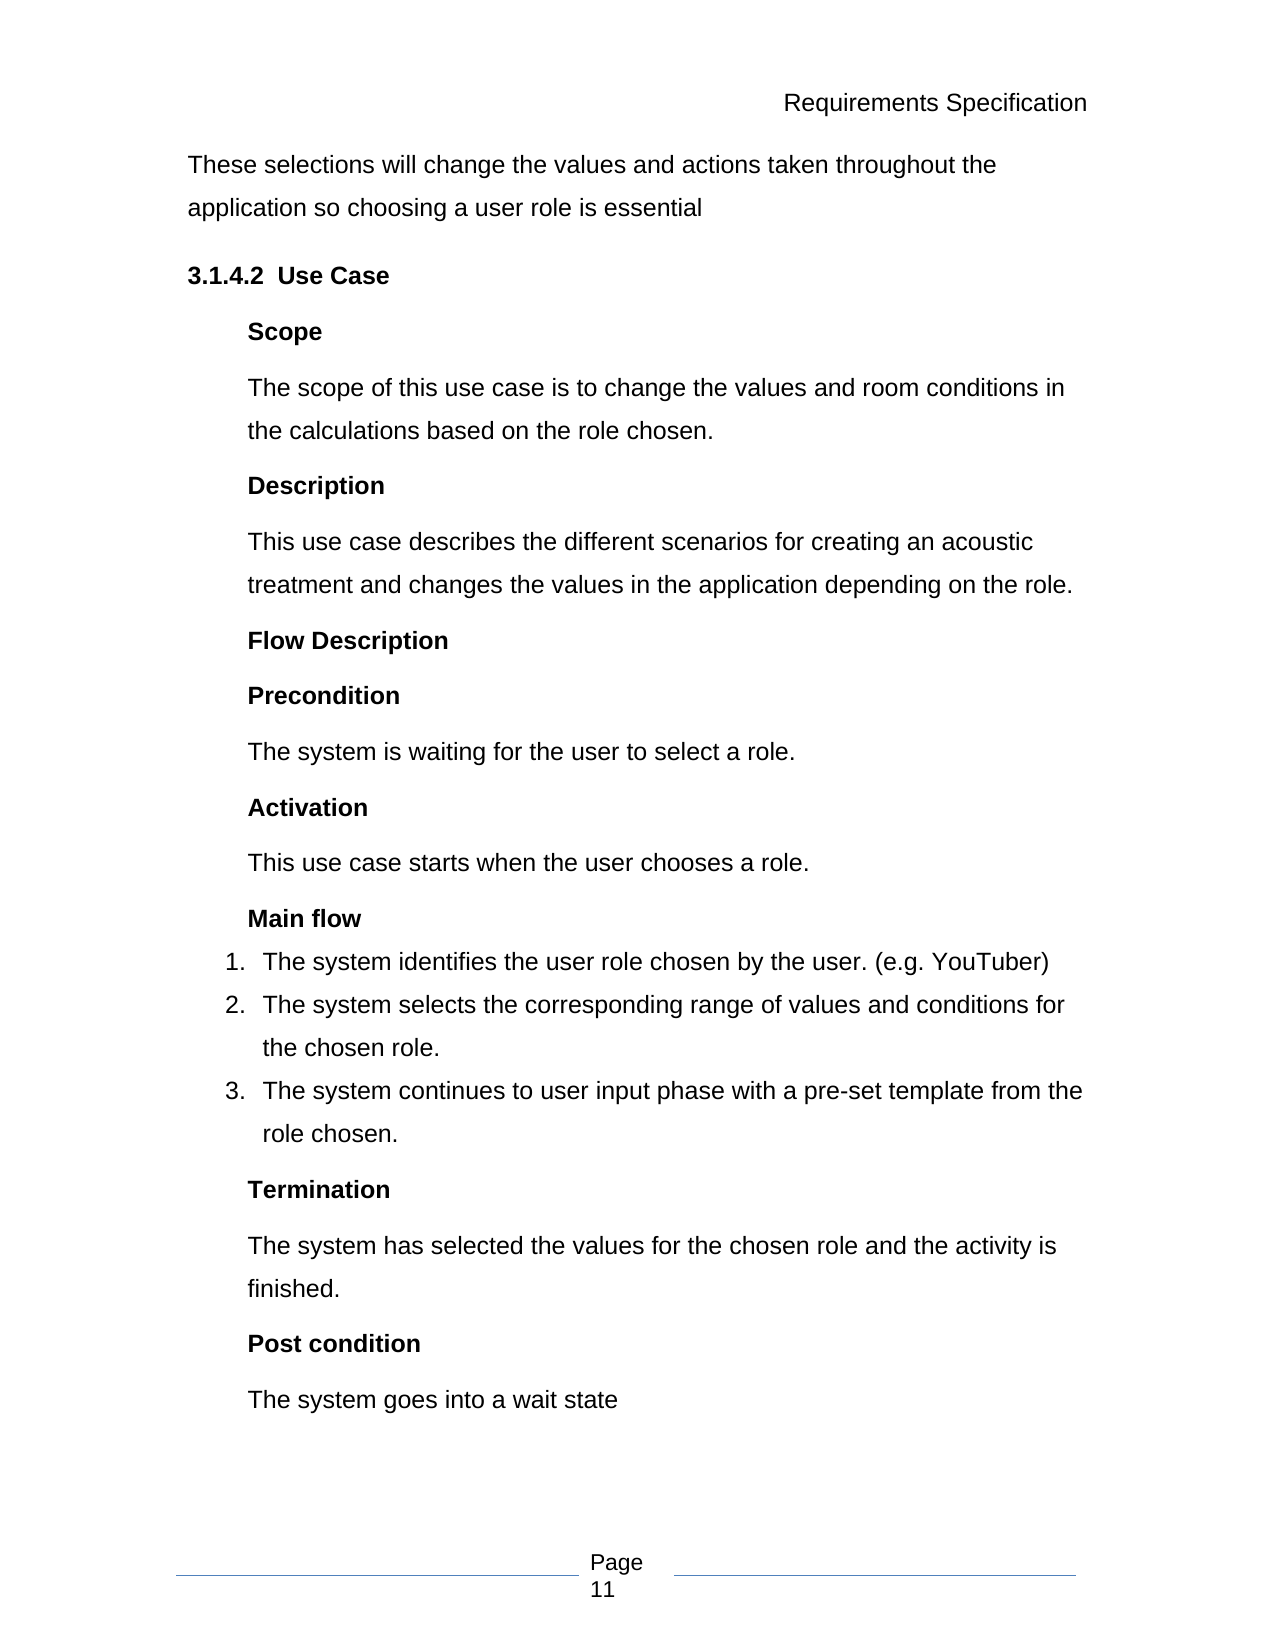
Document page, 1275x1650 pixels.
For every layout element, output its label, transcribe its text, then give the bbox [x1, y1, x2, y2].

subtitle Use Case [187, 261, 1087, 290]
text The system goes into a wait state [247, 1385, 1087, 1414]
text Scope [247, 317, 1087, 346]
text Termination [247, 1175, 1087, 1204]
text Main flow [247, 904, 1087, 932]
text Precondition [247, 681, 1087, 710]
text This use case describes the different scenarios for creating an acoustic treatment and changes the values in the application depending on the role. [247, 527, 1087, 599]
text This use case starts when the user chooses a role. [247, 848, 1087, 877]
text The scope of this use case is to change the values and room conditions in the calculations based on the role chosen. [247, 372, 1087, 444]
list The system identifies the user role chosen by the user. (e.g. YouTuber) [225, 947, 1087, 976]
text Description [247, 471, 1087, 500]
text These selections will change the values and actions taken throughout the application so choosing a user role is essential [187, 150, 1087, 222]
list The system continues to user input phase with a pre-set template from the role chosen. [225, 1076, 1087, 1148]
text Post condition [247, 1329, 1087, 1358]
text Flow Description [247, 626, 1087, 654]
list The system selects the corresponding range of values and conditions for the chosen role. [225, 990, 1087, 1062]
text The system has selected the values for the chosen role and the activity is finished. [247, 1231, 1087, 1302]
text Activation [247, 792, 1087, 821]
text The system is waiting for the user to select a role. [247, 737, 1087, 766]
